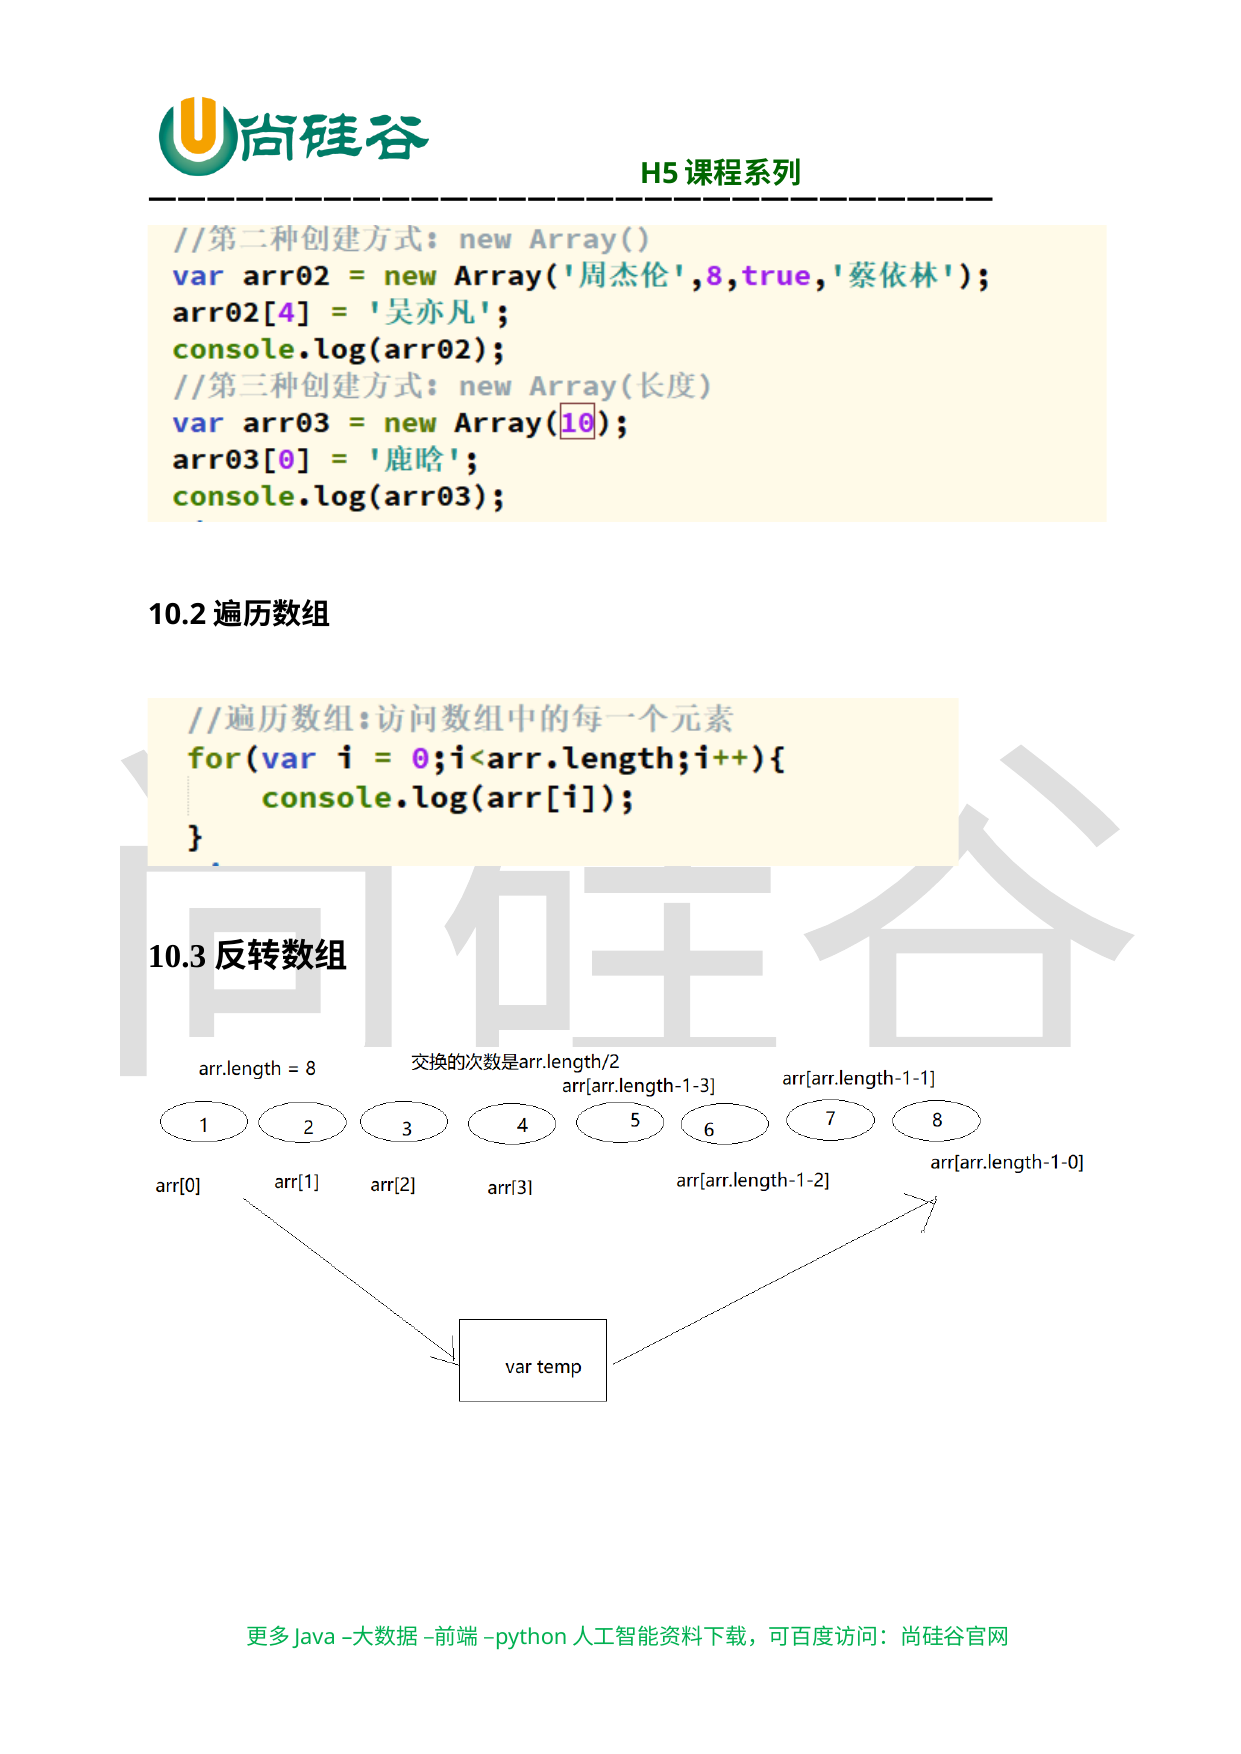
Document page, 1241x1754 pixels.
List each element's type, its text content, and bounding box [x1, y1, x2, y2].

picture [147, 698, 959, 866]
picture [147, 1047, 1107, 1413]
subtitle 遍历数组 [148, 579, 1107, 644]
subtitle 反转数组 [148, 920, 1107, 985]
picture [147, 225, 1107, 522]
picture [147, 88, 436, 184]
